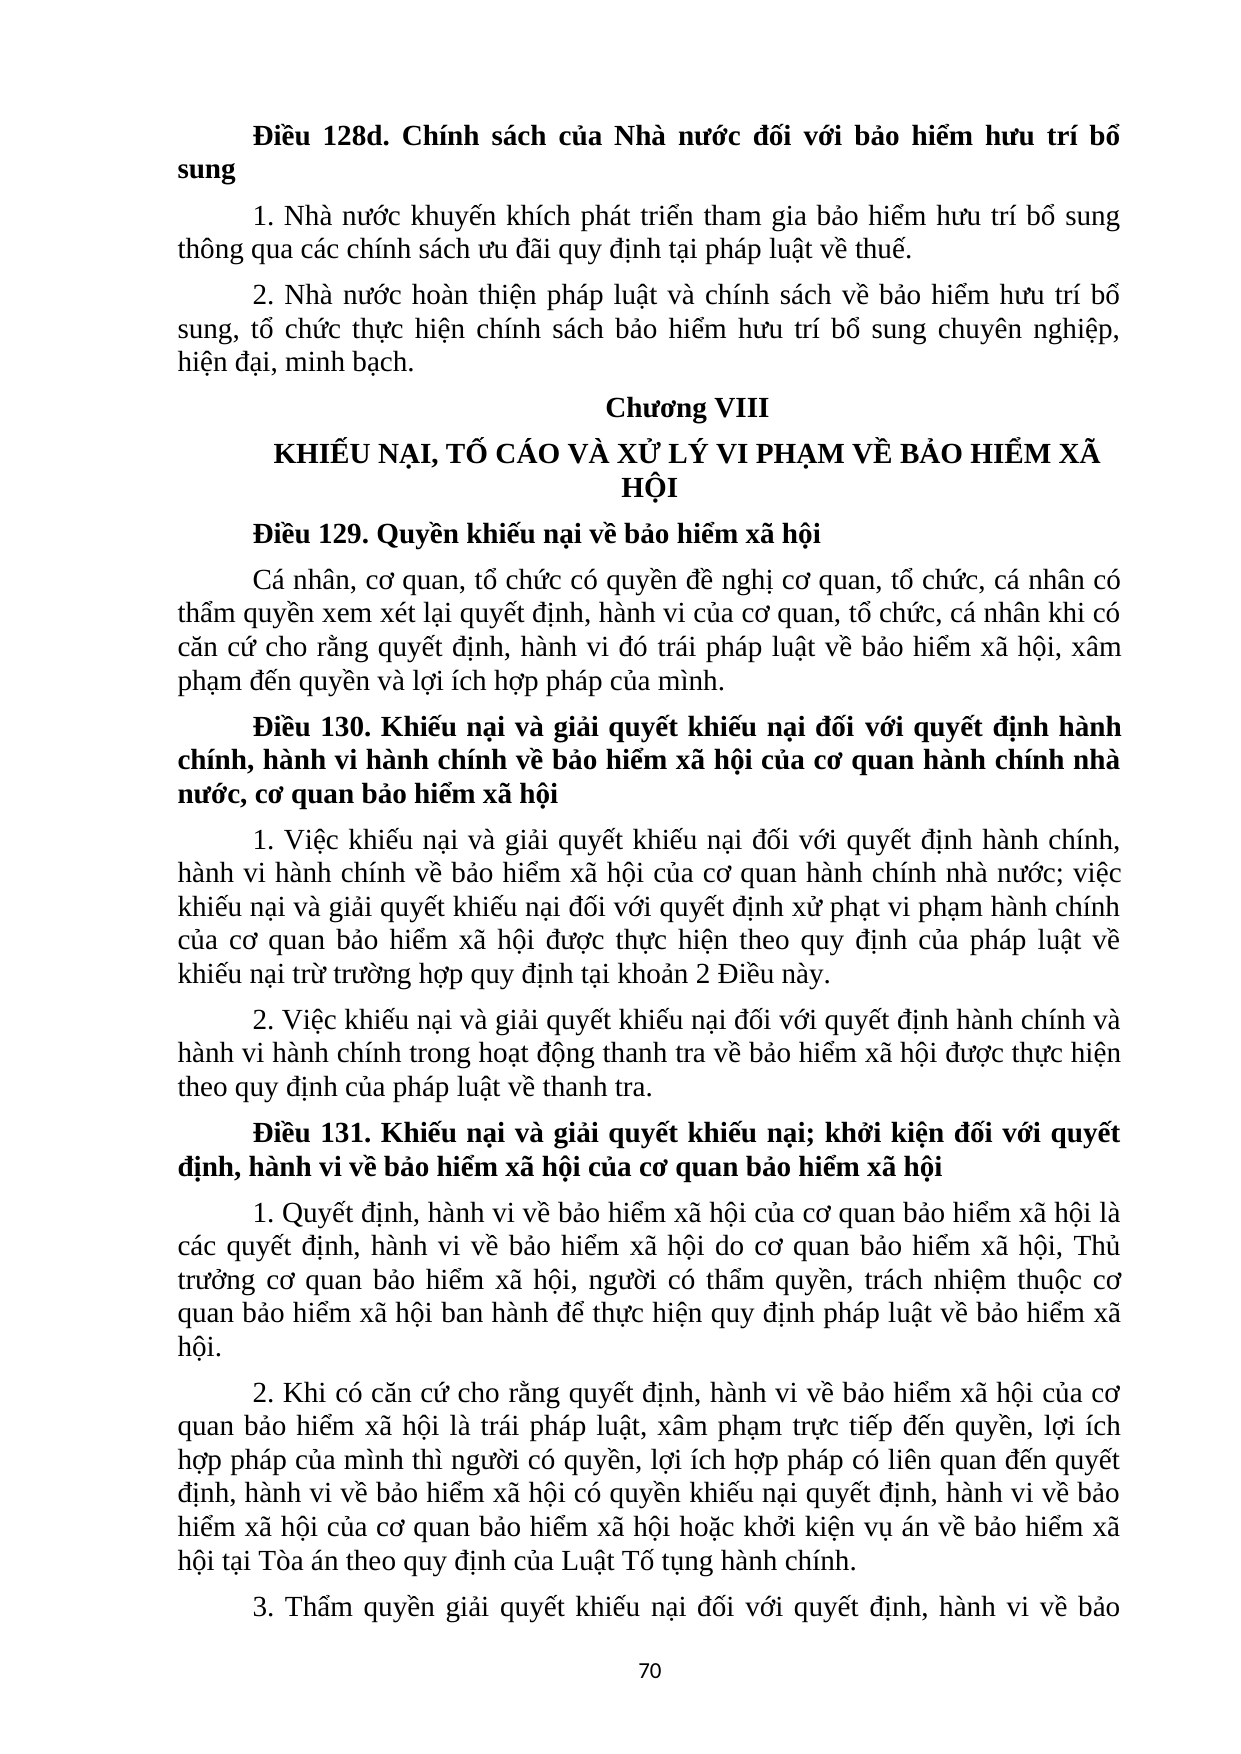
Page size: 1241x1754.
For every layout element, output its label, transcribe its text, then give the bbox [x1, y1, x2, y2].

text Điều 128d. Chính sách của Nhà nước đối với bảo hiểm hưu trí bổ sung [177, 118, 1122, 185]
text 2. Việc khiếu nại và giải quyết khiếu nại đối với quyết định hành chính và hành vi hành chính trong hoạt động thanh tra về bảo hiểm xã hội được thực hiện theo quy định của pháp luật về thanh tra. [177, 1002, 1122, 1103]
text Cá nhân, cơ quan, tổ chức có quyền đề nghị cơ quan, tổ chức, cá nhân có thẩm quyền xem xét lại quyết định, hành vi của cơ quan, tổ chức, cá nhân khi có căn cứ cho rằng quyết định, hành vi đó trái pháp luật về bảo hiểm xã hội, xâm phạm đến quyền và lợi ích hợp pháp của mình. [177, 562, 1122, 696]
text KHIẾU NẠI, TỐ CÁO VÀ XỬ LÝ VI PHẠM VỀ BẢO HIỂM XÃ HỘI [177, 436, 1122, 503]
text Điều 131. Khiếu nại và giải quyết khiếu nại; khởi kiện đối với quyết định, hành vi về bảo hiểm xã hội của cơ quan bảo hiểm xã hội [177, 1115, 1122, 1182]
text 1. Việc khiếu nại và giải quyết khiếu nại đối với quyết định hành chính, hành vi hành chính về bảo hiểm xã hội của cơ quan hành chính nhà nước; việc khiếu nại và giải quyết khiếu nại đối với quyết định xử phạt vi phạm hành chính của cơ quan bảo hiểm xã hội được thực hiện theo quy định của pháp luật về khiếu nại trừ trường hợp quy định tại khoản 2 Điều này. [177, 822, 1122, 989]
text Chương VIII [177, 390, 1122, 424]
text 1. Quyết định, hành vi về bảo hiểm xã hội của cơ quan bảo hiểm xã hội là các quyết định, hành vi về bảo hiểm xã hội do cơ quan bảo hiểm xã hội, Thủ trưởng cơ quan bảo hiểm xã hội, người có thẩm quyền, trách nhiệm thuộc cơ quan bảo hiểm xã hội ban hành để thực hiện quy định pháp luật về bảo hiểm xã hội. [177, 1195, 1122, 1362]
text 1. Nhà nước khuyến khích phát triển tham gia bảo hiểm hưu trí bổ sung thông qua các chính sách ưu đãi quy định tại pháp luật về thuế. [177, 198, 1122, 265]
text Điều 130. Khiếu nại và giải quyết khiếu nại đối với quyết định hành chính, hành vi hành chính về bảo hiểm xã hội của cơ quan hành chính nhà nước, cơ quan bảo hiểm xã hội [177, 709, 1122, 809]
text 2. Khi có căn cứ cho rằng quyết định, hành vi về bảo hiểm xã hội của cơ quan bảo hiểm xã hội là trái pháp luật, xâm phạm trực tiếp đến quyền, lợi ích hợp pháp của mình thì người có quyền, lợi ích hợp pháp có liên quan đến quyết định, hành vi về bảo hiểm xã hội có quyền khiếu nại quyết định, hành vi về bảo hiểm xã hội của cơ quan bảo hiểm xã hội hoặc khởi kiện vụ án về bảo hiểm xã hội tại Tòa án theo quy định của Luật Tố tụng hành chính. [177, 1375, 1122, 1576]
text 2. Nhà nước hoàn thiện pháp luật và chính sách về bảo hiểm hưu trí bổ sung, tổ chức thực hiện chính sách bảo hiểm hưu trí bổ sung chuyên nghiệp, hiện đại, minh bạch. [177, 277, 1122, 378]
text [177, 1589, 1122, 1622]
text Điều 129. Quyền khiếu nại về bảo hiểm xã hội [177, 516, 1122, 549]
